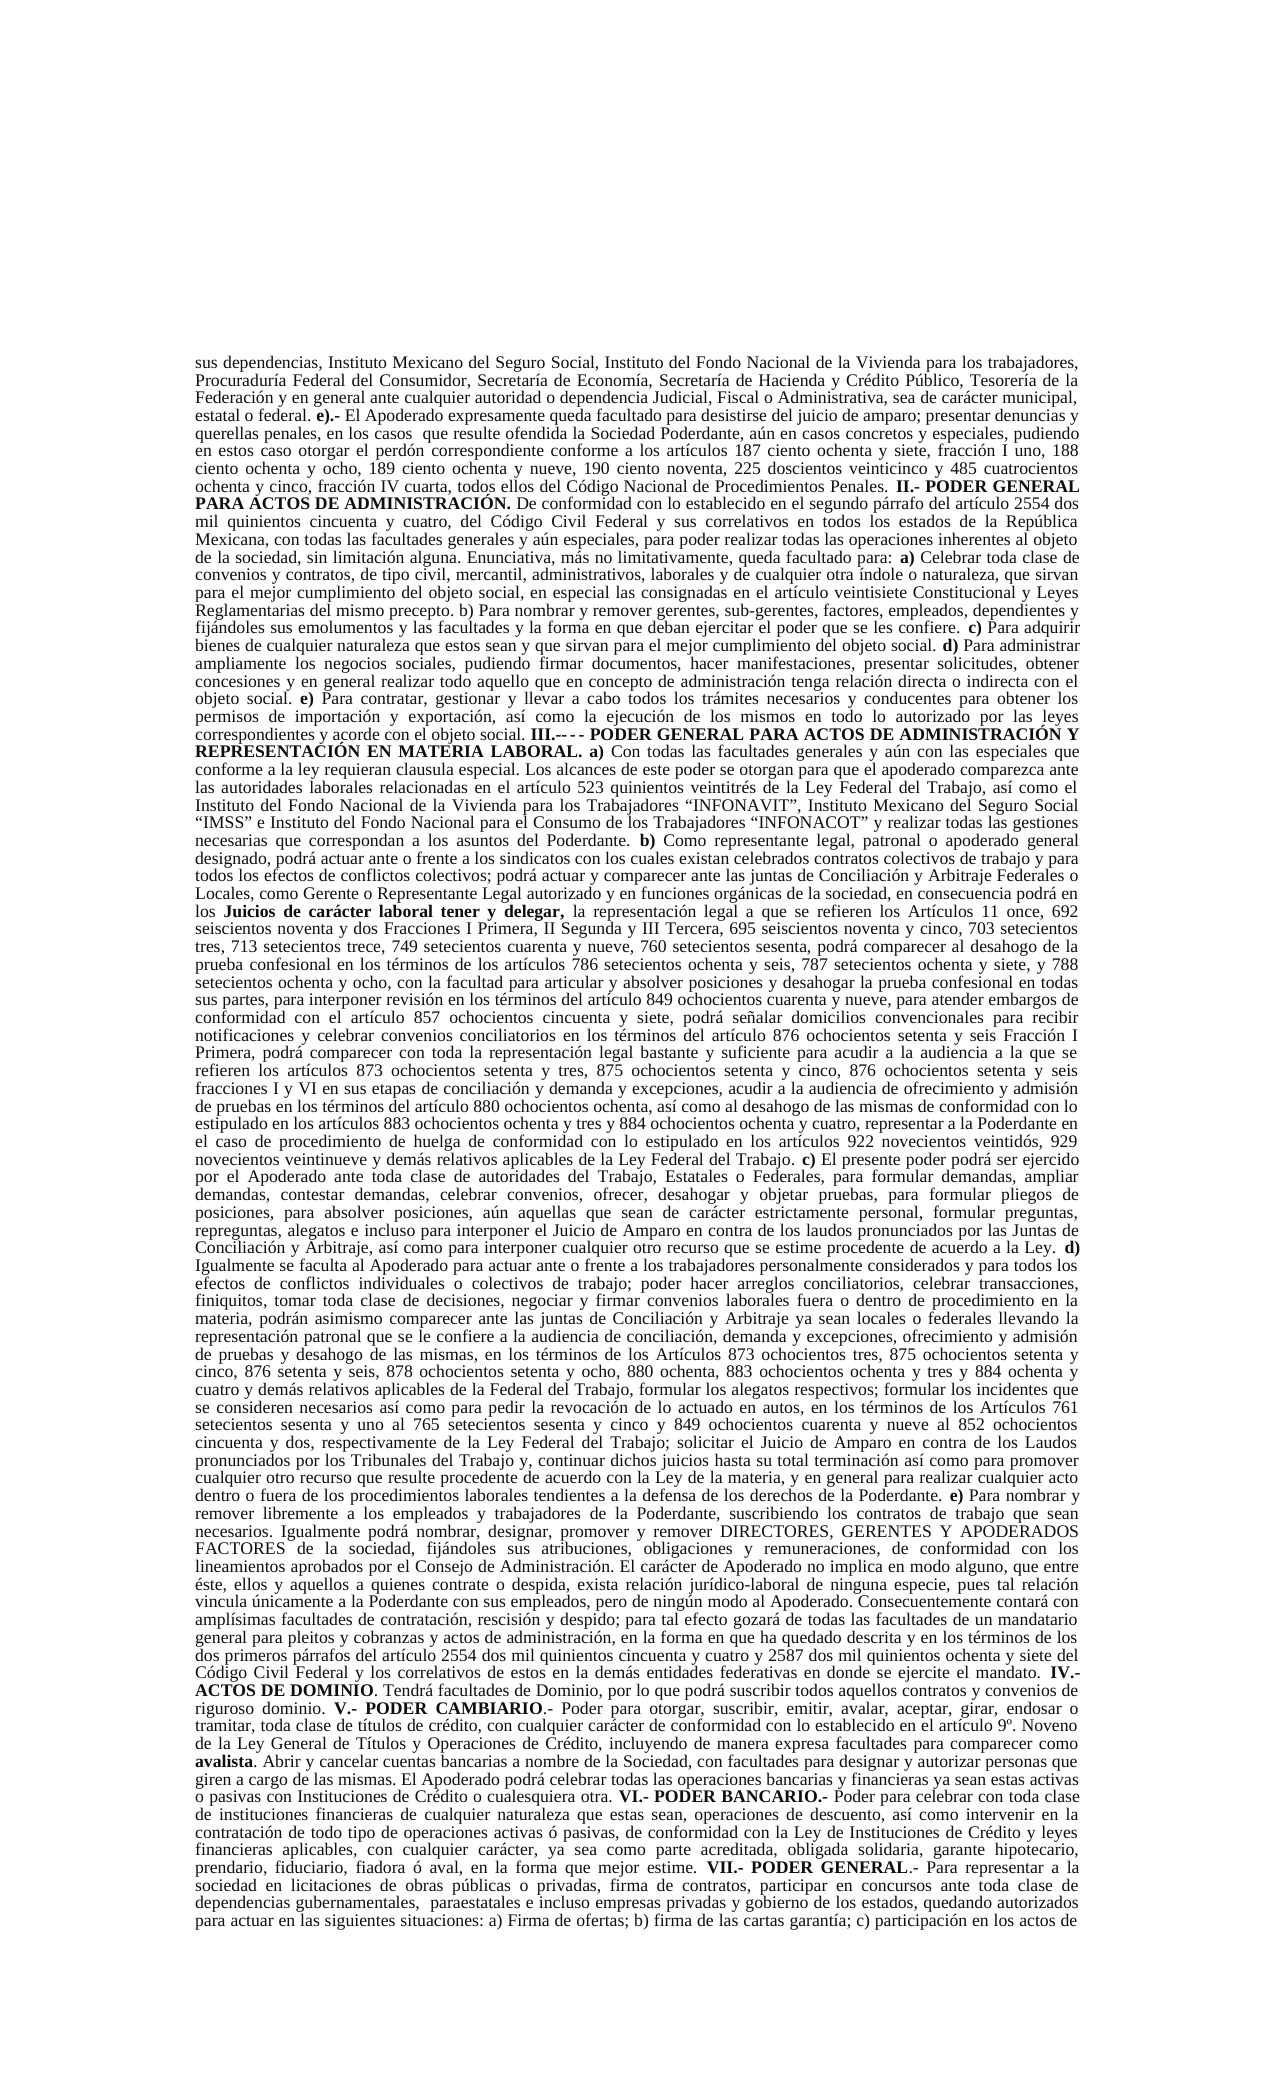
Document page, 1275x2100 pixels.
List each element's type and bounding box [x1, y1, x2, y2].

text [195, 354, 1080, 1930]
